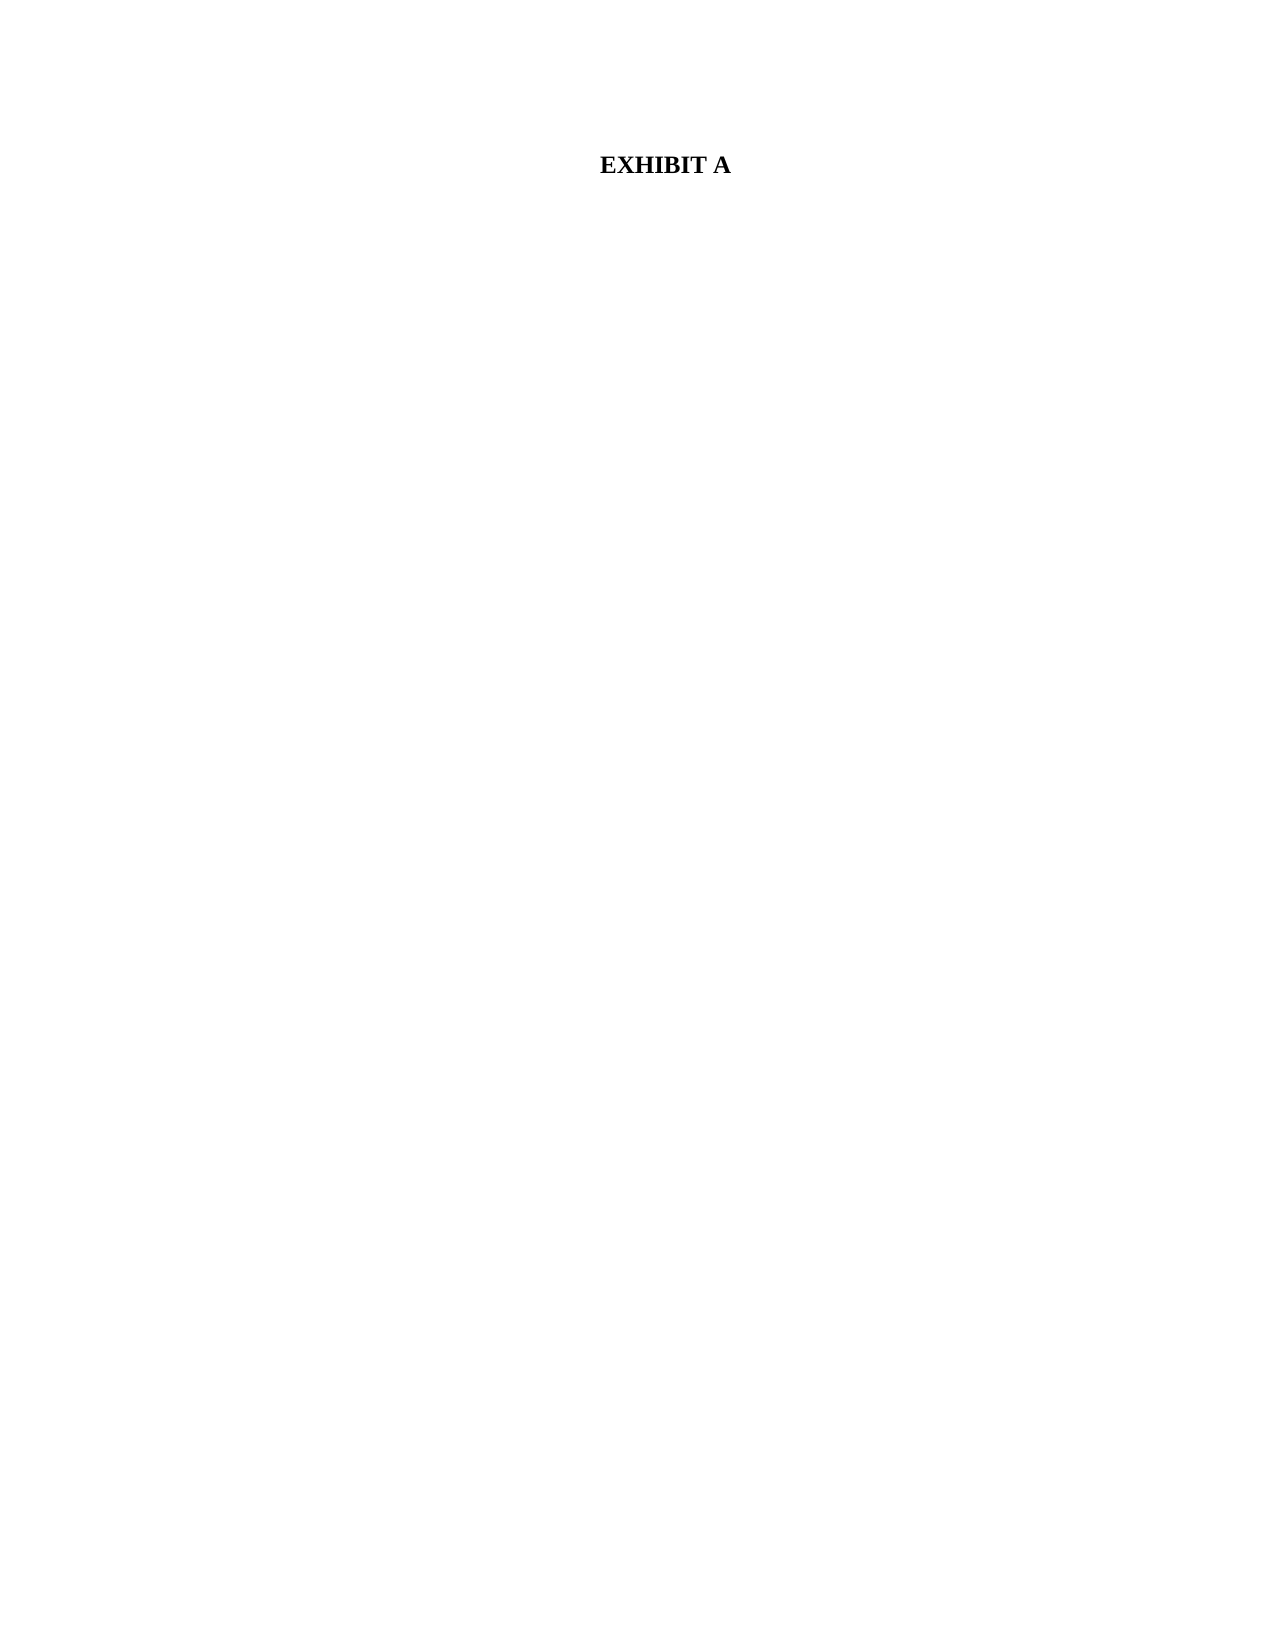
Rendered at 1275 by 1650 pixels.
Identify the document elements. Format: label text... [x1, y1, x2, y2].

text EXHIBIT A [525, 150, 1125, 179]
